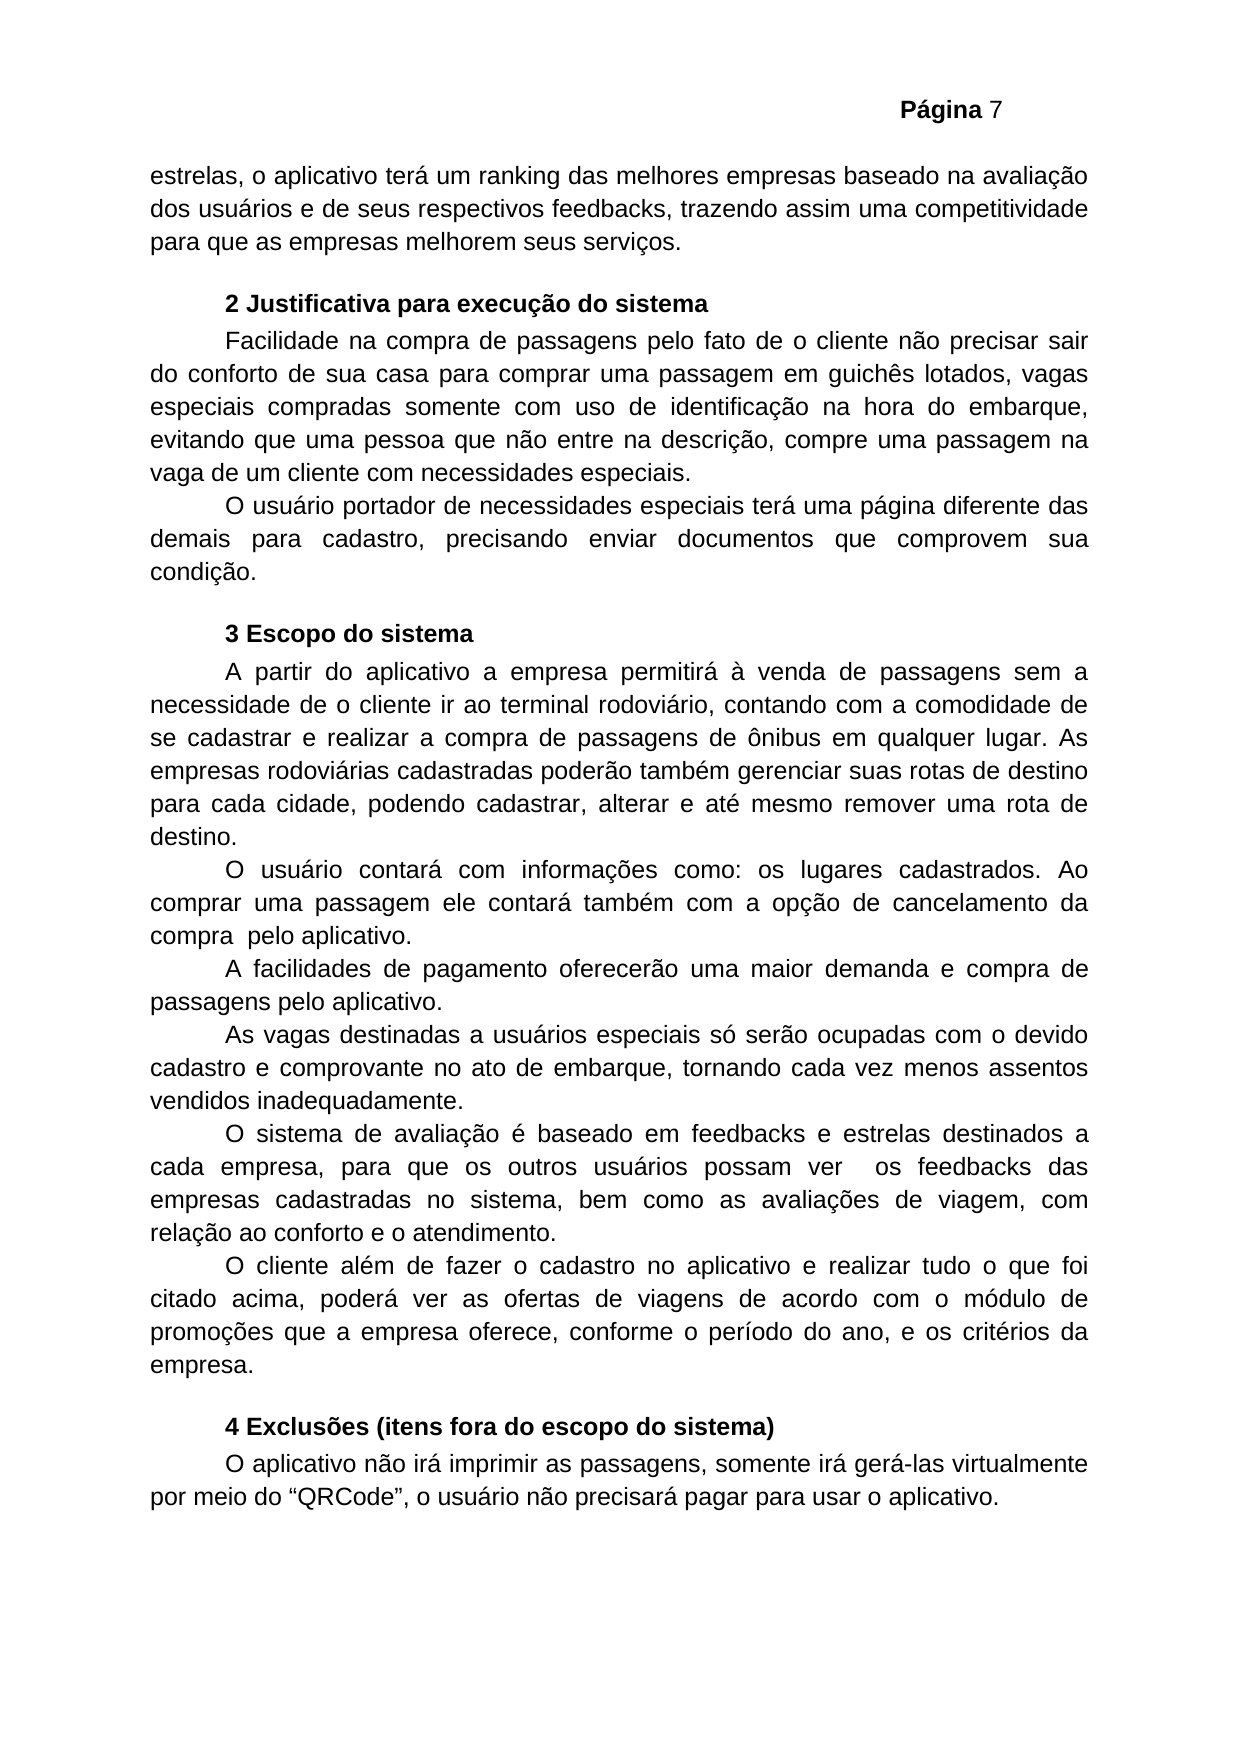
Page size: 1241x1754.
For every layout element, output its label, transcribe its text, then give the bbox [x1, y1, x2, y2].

text O usuário portador de necessidades especiais terá uma página diferente das demais para cadastro, precisando enviar documentos que comprovem sua condição. [150, 491, 1090, 586]
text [150, 161, 1090, 256]
text As vagas destinadas a usuários especiais só serão ocupadas com o devido cadastro e comprovante no ato de embarque, tornando cada vez menos assentos vendidos inadequadamente. [150, 1020, 1090, 1114]
text A partir do aplicativo a empresa permitirá à venda de passagens sem a necessidade de o cliente ir ao terminal rodoviário, contando com a comodidade de se cadastrar e realizar a compra de passagens de ônibus em qualquer lugar. As empresas rodoviárias cadastradas poderão também gerenciar suas rotas de destino para cada cidade, podendo cadastrar, alterar e até mesmo remover uma rota de destino. [150, 657, 1090, 850]
text O usuário contará com informações como: os lugares cadastrados. Ao comprar uma passagem ele contará também com a opção de cancelamento da compra pelo aplicativo. [150, 855, 1090, 949]
subtitle 2 Justificativa para execução do sistema [150, 289, 1090, 318]
text A facilidades de pagamento oferecerão uma maior demanda e compra de passagens pelo aplicativo. [150, 954, 1090, 1016]
text O aplicativo não irá imprimir as passagens, somente irá gerá-las virtualmente por meio do “QRCode”, o usuário não precisará pagar para usar o aplicativo. [150, 1449, 1090, 1511]
subtitle 3 Escopo do sistema [150, 619, 1090, 648]
text O sistema de avaliação é baseado em feedbacks e estrelas destinados a cada empresa, para que os outros usuários possam ver os feedbacks das empresas cadastradas no sistema, bem como as avaliações de viagem, com relação ao conforto e o atendimento. [150, 1119, 1090, 1247]
text Facilidade na compra de passagens pelo fato de o cliente não precisar sair do conforto de sua casa para comprar uma passagem em guichês lotados, vagas especiais compradas somente com uso de identificação na hora do embarque, evitando que uma pessoa que não entre na descrição, compre uma passagem na vaga de um cliente com necessidades especiais. [150, 326, 1090, 487]
text O cliente além de fazer o cadastro no aplicativo e realizar tudo o que foi citado acima, poderá ver as ofertas de viagens de acordo com o módulo de promoções que a empresa oferece, conforme o período do ano, e os critérios da empresa. [150, 1251, 1090, 1379]
subtitle 4 Exclusões (itens fora do escopo do sistema) [150, 1412, 1090, 1441]
